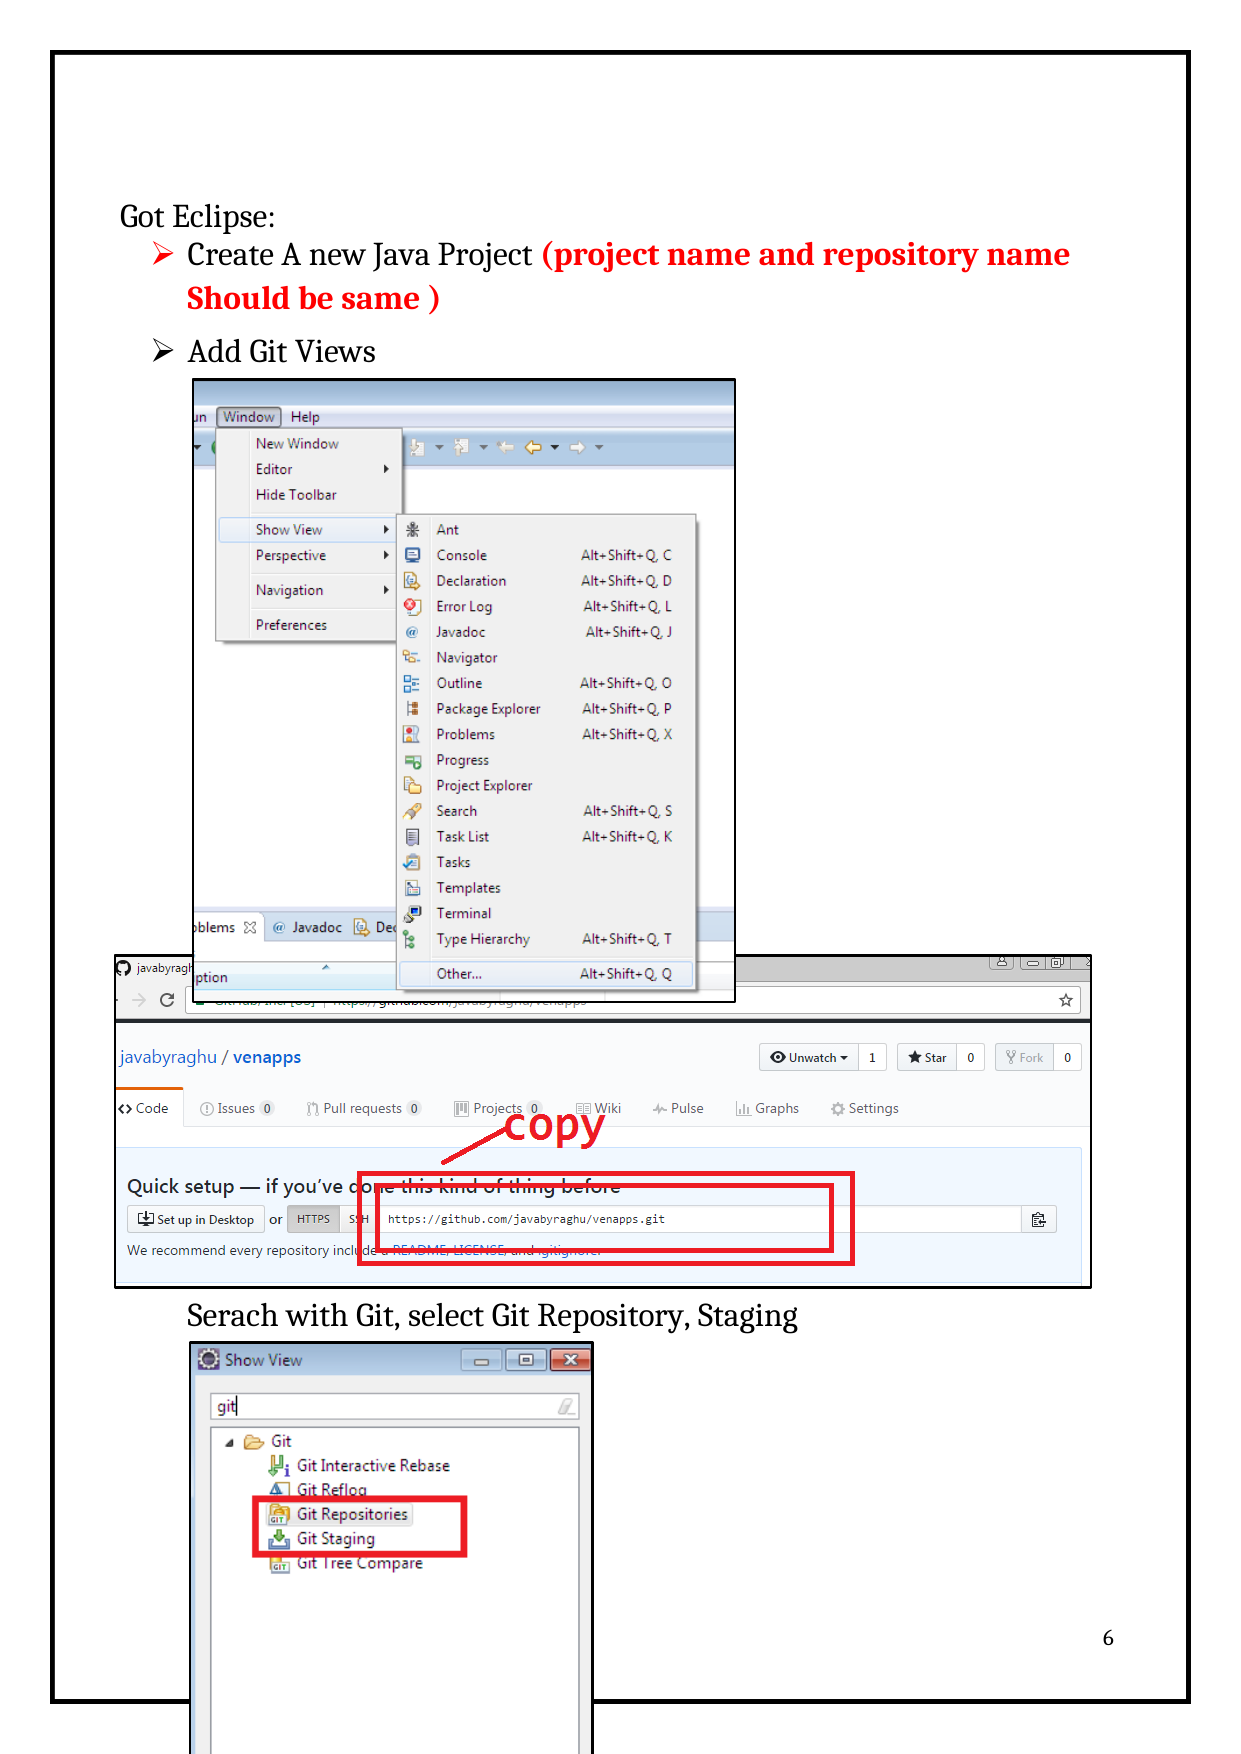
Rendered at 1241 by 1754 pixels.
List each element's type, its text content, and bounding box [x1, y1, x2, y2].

list Create A new Java Project (project name and repository name Should be same ) [150, 235, 1102, 318]
text Got Eclipse: [112, 197, 1142, 235]
picture [191, 1344, 591, 1754]
text Serach with Git, select Git Repository, Staging [187, 383, 1142, 1334]
list Add Git Views [150, 333, 1142, 371]
picture [116, 957, 187, 1286]
